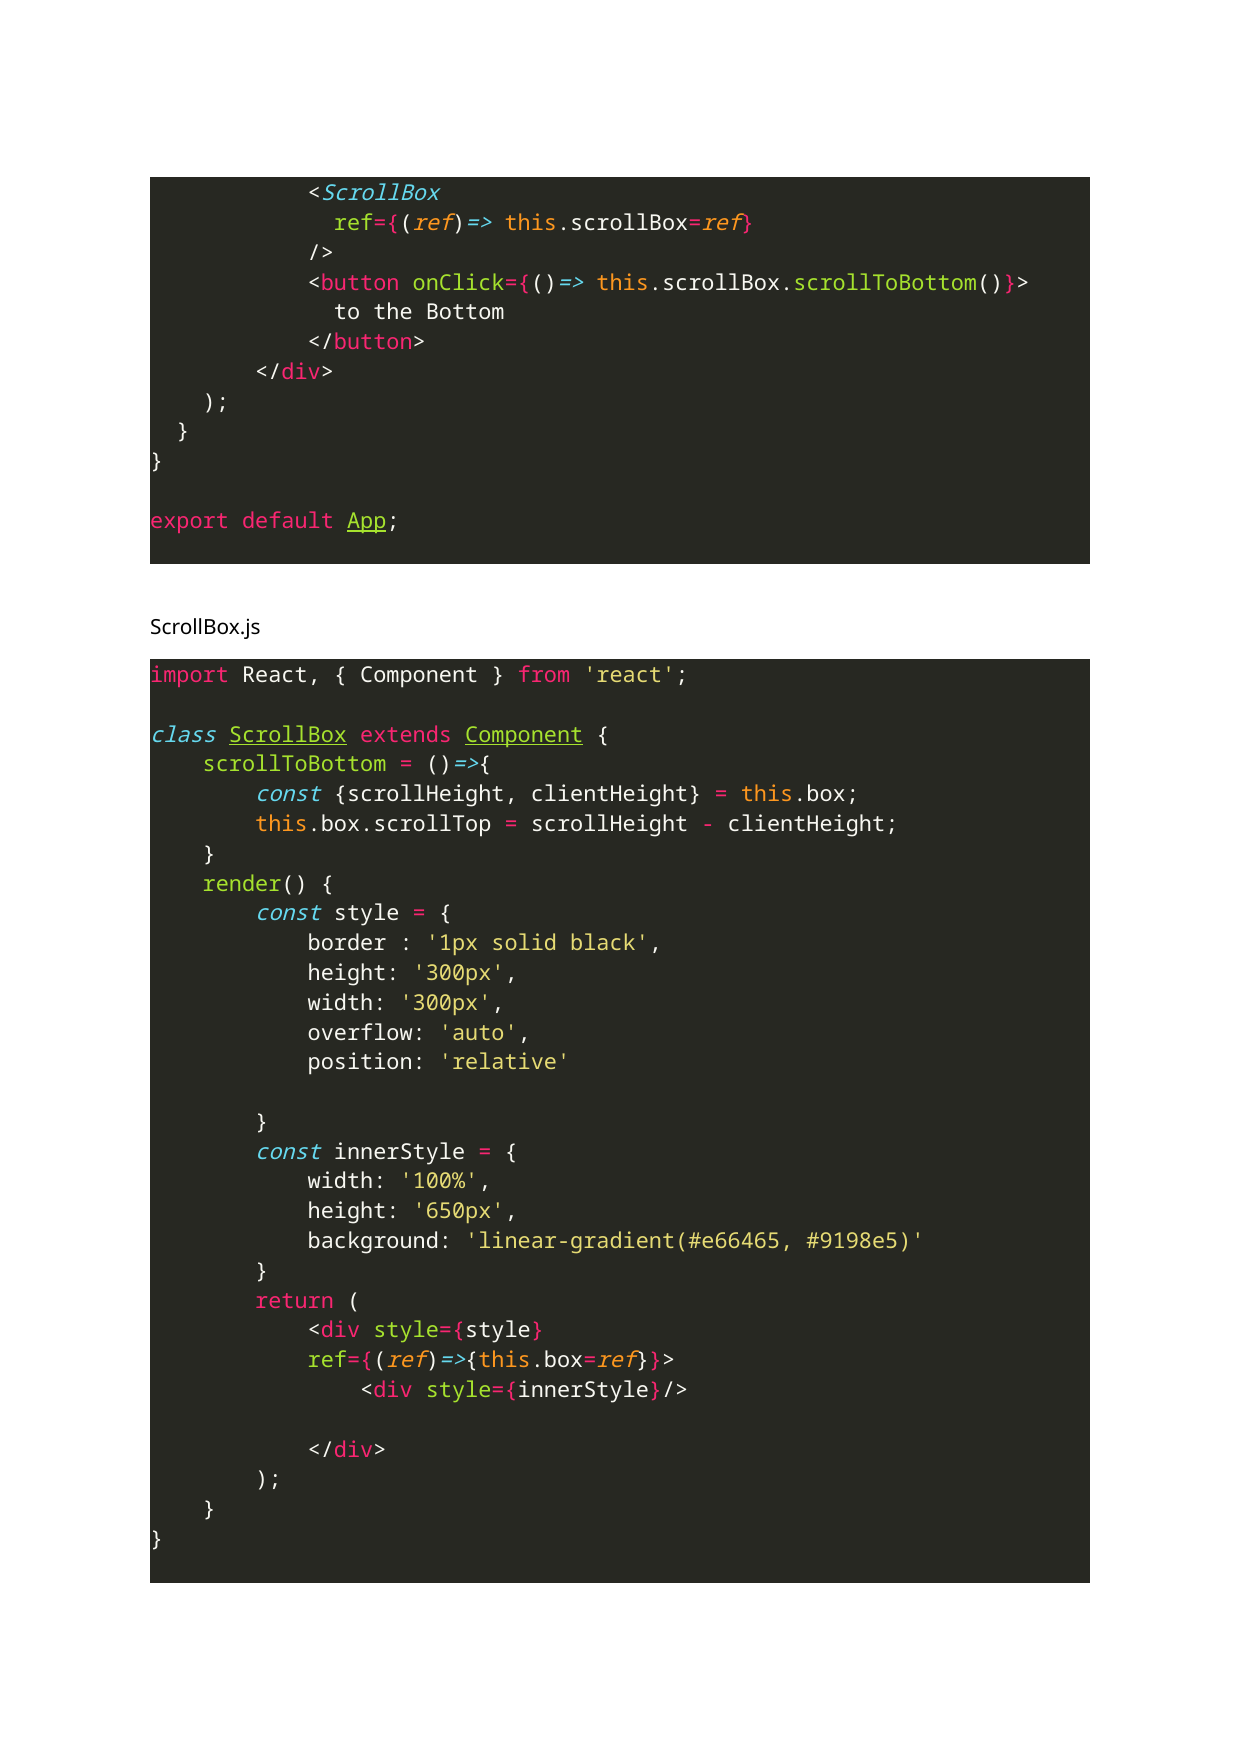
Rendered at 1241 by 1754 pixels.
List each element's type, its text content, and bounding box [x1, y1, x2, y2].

text <button onClick={()=> this.scrollBox.scrollToBottom()}> [150, 267, 1090, 296]
text } [150, 1523, 1090, 1553]
text const style = { [150, 897, 1090, 927]
text const {scrollHeight, clientHeight} = this.box; [150, 778, 1090, 808]
text <div style={innerStyle}/> [150, 1374, 1090, 1404]
text /> [150, 237, 1090, 267]
text ); [150, 1463, 1090, 1493]
text } [150, 838, 1090, 868]
text } [150, 1106, 1090, 1136]
text height: '300px', [150, 957, 1090, 987]
text } [150, 1493, 1090, 1523]
text </button> [150, 326, 1090, 356]
text class ScrollBox extends Component { [150, 719, 1090, 748]
text return ( [150, 1285, 1090, 1314]
text </div> [150, 356, 1090, 386]
text ScrollBox.js [150, 612, 1090, 640]
text </div> [150, 1434, 1090, 1463]
text <ScrollBox [150, 177, 1090, 207]
text ref={(ref)=> this.scrollBox=ref} [150, 207, 1090, 237]
text this.box.scrollTop = scrollHeight - clientHeight; [150, 808, 1090, 838]
text height: '650px', [150, 1195, 1090, 1225]
text import React, { Component } from 'react'; [150, 659, 1090, 689]
text ); [150, 386, 1090, 416]
text <div style={style} [150, 1314, 1090, 1344]
text export default App; [150, 505, 1090, 535]
text background: 'linear-gradient(#e66465, #9198e5)' [150, 1225, 1090, 1255]
text border : '1px solid black', [150, 927, 1090, 957]
text } [150, 445, 1090, 475]
text to the Bottom [150, 296, 1090, 326]
text width: '300px', [150, 987, 1090, 1017]
text scrollToBottom = ()=>{ [150, 748, 1090, 778]
text const innerStyle = { [150, 1136, 1090, 1166]
text position: 'relative' [150, 1046, 1090, 1076]
text } [150, 1255, 1090, 1285]
text } [150, 416, 1090, 445]
text width: '100%', [150, 1166, 1090, 1195]
text overflow: 'auto', [150, 1017, 1090, 1046]
text ref={(ref)=>{this.box=ref}}> [150, 1344, 1090, 1374]
text render() { [150, 868, 1090, 897]
